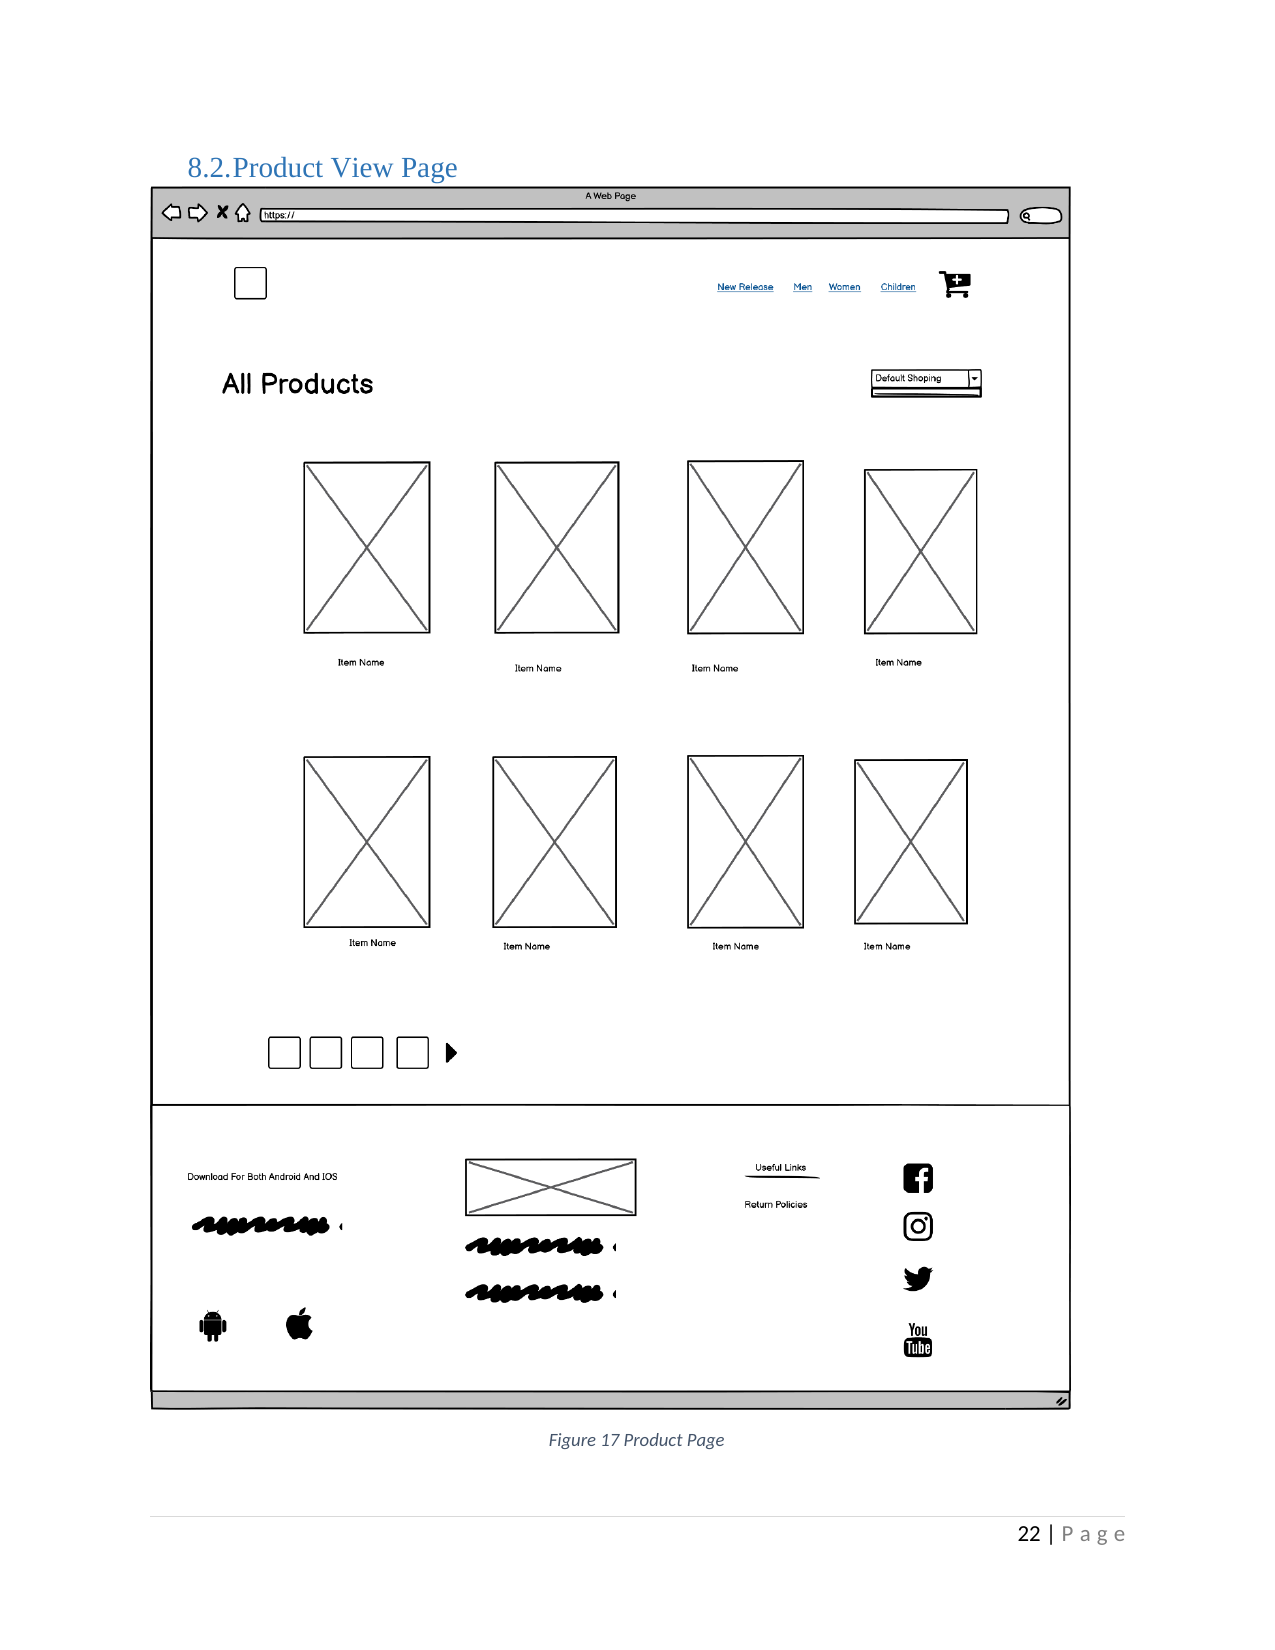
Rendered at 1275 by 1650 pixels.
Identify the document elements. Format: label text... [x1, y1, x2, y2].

subtitle Product View Page [187, 150, 1125, 183]
picture [150, 186, 1071, 1410]
text Figure 17 Product Page [150, 1428, 1125, 1451]
